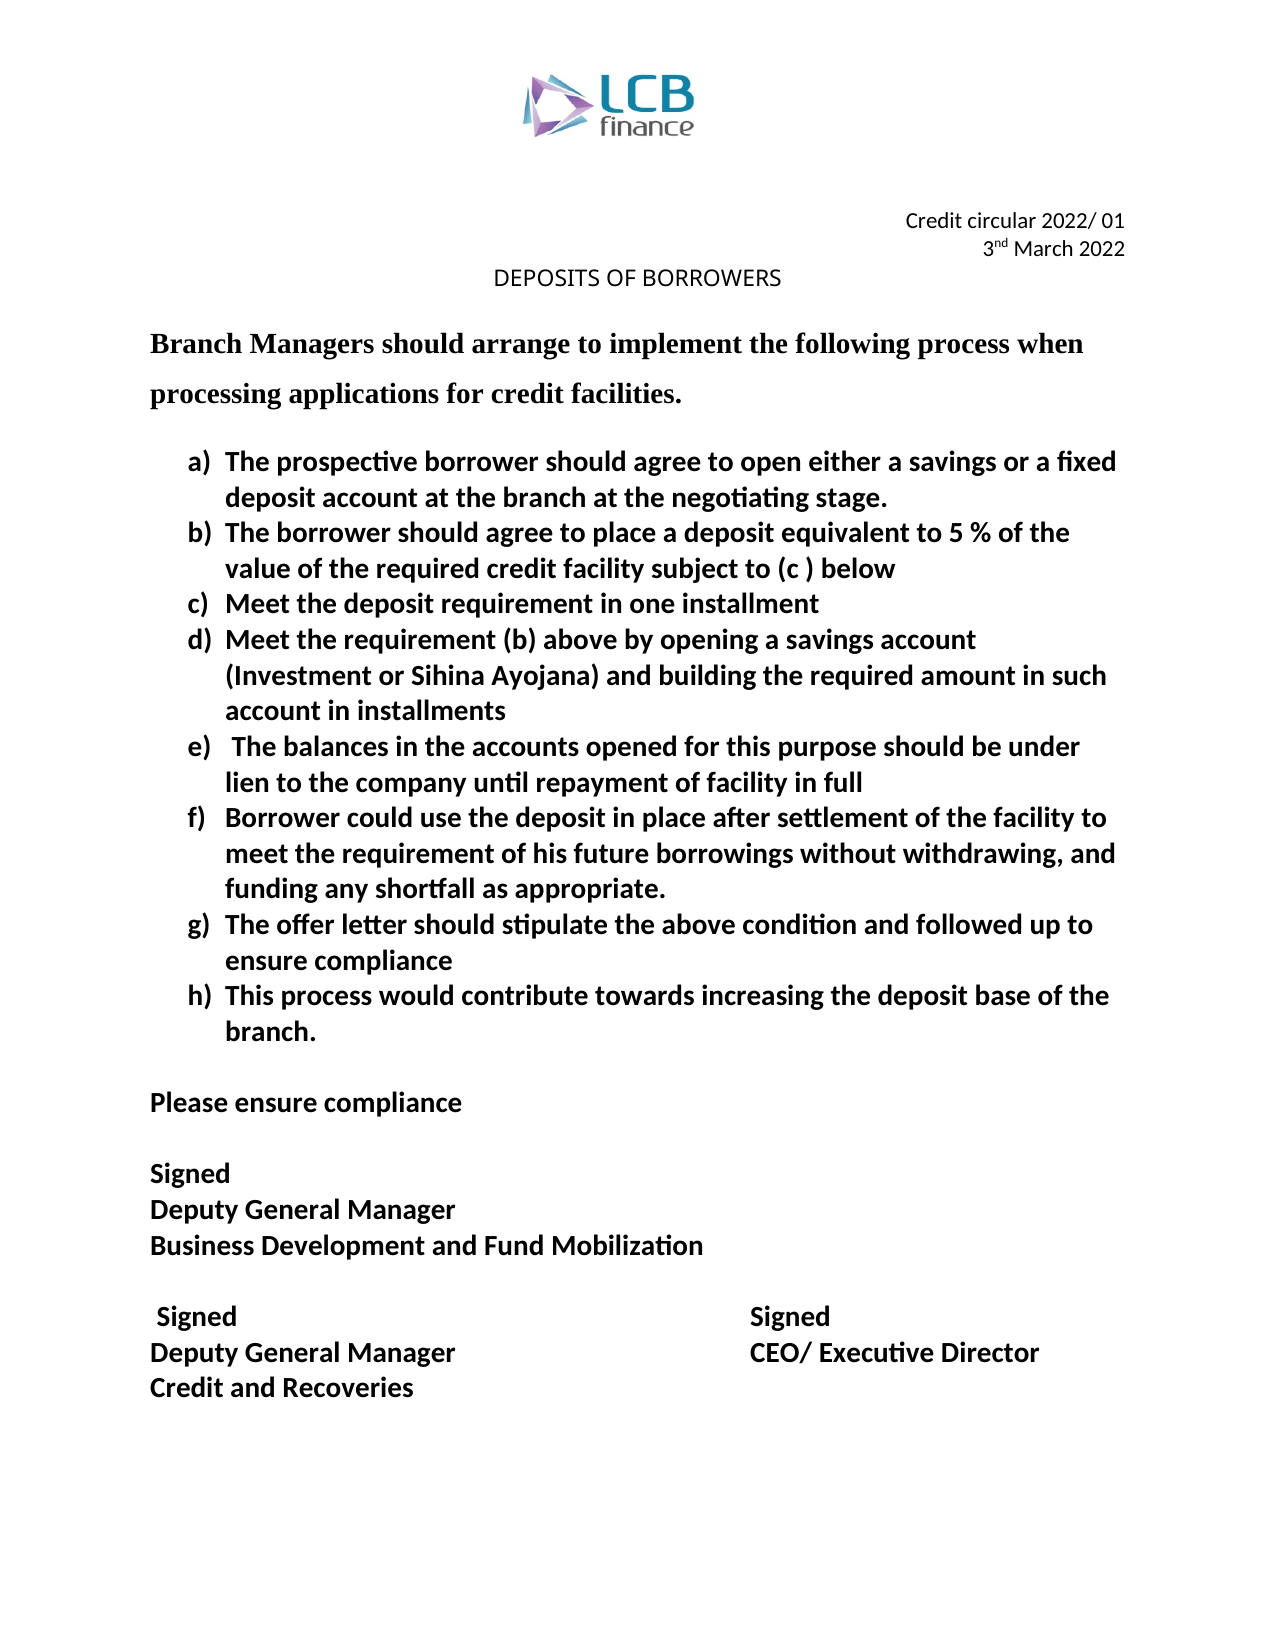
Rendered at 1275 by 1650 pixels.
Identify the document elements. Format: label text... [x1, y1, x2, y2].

text Credit and Recoveries [150, 1369, 1125, 1405]
text Branch Managers should arrange to implement the following process when processing applications for credit facilities. [150, 326, 1125, 409]
list The borrower should agree to place a deposit equivalent to 5 % of the value of the required credit facility subject to (c ) below [187, 514, 1125, 586]
text Deputy General Manager [150, 1191, 1125, 1227]
picture [501, 28, 715, 194]
text 3nd March 2022 [150, 234, 1125, 262]
list The prospective borrower should agree to open either a savings or a fixed deposit account at the branch at the negotiating stage. [187, 443, 1125, 514]
list This process would contribute towards increasing the deposit base of the branch. [187, 977, 1125, 1049]
list Meet the deposit requirement in one installment [187, 586, 1125, 621]
list The balances in the accounts opened for this purpose should be under lien to the company until repayment of facility in full [187, 728, 1125, 799]
text DEPOSITS OF BORROWERS [150, 262, 1125, 293]
text Please ensure compliance [150, 1084, 1125, 1120]
list Meet the requirement (b) above by opening a savings account (Investment or Sihina Ayojana) and building the required amount in such account in installments [187, 621, 1125, 728]
list Borrower could use the deposit in place after settlement of the facility to meet the requirement of his future borrowings without withdrawing, and funding any shortfall as appropriate. [187, 799, 1125, 906]
list The offer letter should stipulate the above condition and followed up to ensure compliance [187, 906, 1125, 977]
text Deputy General Manager CEO/ Executive Director [150, 1334, 1125, 1369]
text Signed [150, 1156, 1125, 1191]
text Signed Signed [150, 1298, 1125, 1334]
text Credit circular 2022/ 01 [150, 206, 1125, 234]
text Business Development and Fund Mobilization [150, 1227, 1125, 1262]
